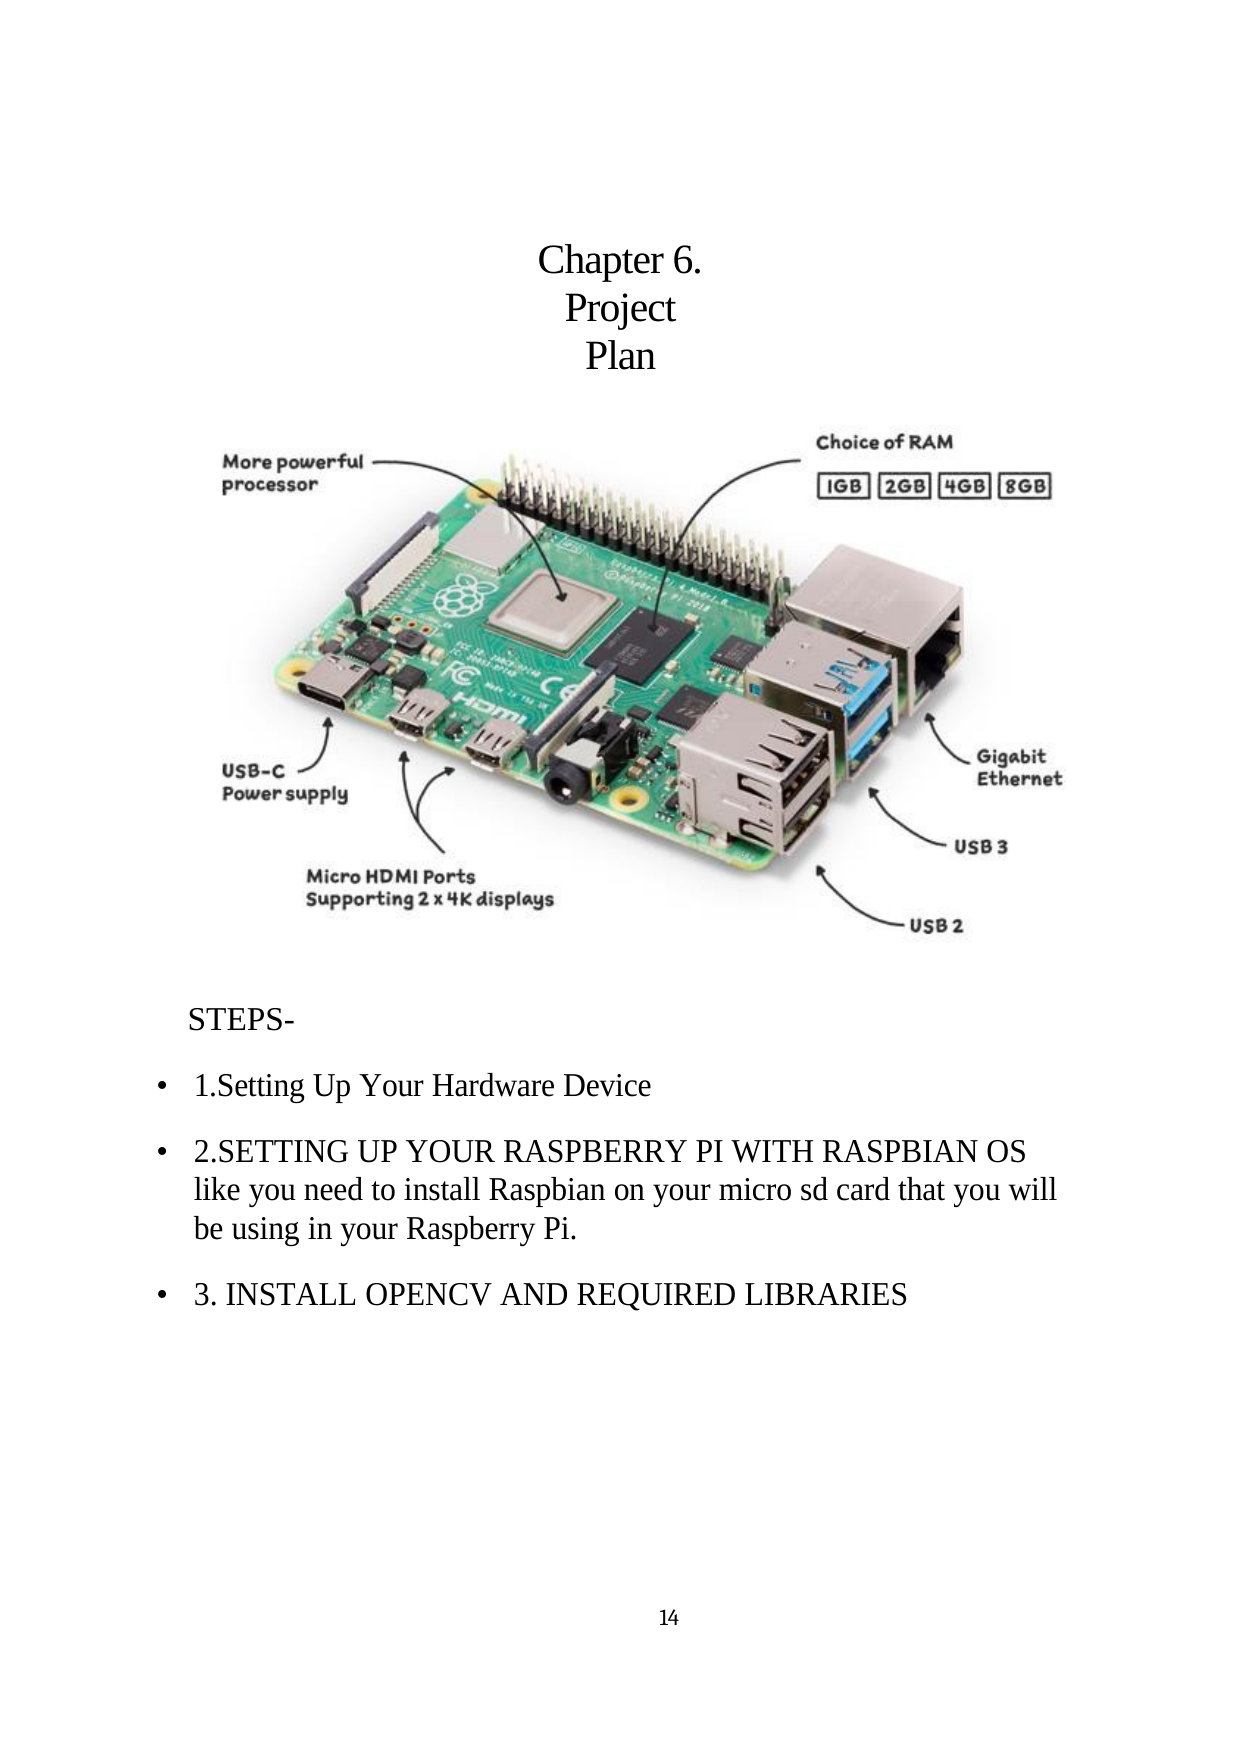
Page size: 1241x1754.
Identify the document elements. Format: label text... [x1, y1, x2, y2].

subtitle Chapter 6. Project Plan [524, 235, 716, 378]
subtitle 3. INSTALL OPENCV AND REQUIRED LIBRARIES [156, 1274, 1219, 1312]
subtitle 2.SETTING UP YOUR RASPBERRY PI WITH RASPBIAN OS like you need to install Raspbian on your micro sd card that you will be using in your Raspberry Pi. [156, 1131, 1069, 1246]
subtitle 1.Setting Up Your Hardware Device [156, 1066, 1219, 1104]
subtitle STEPS- [187, 999, 1219, 1038]
picture [220, 425, 1067, 943]
